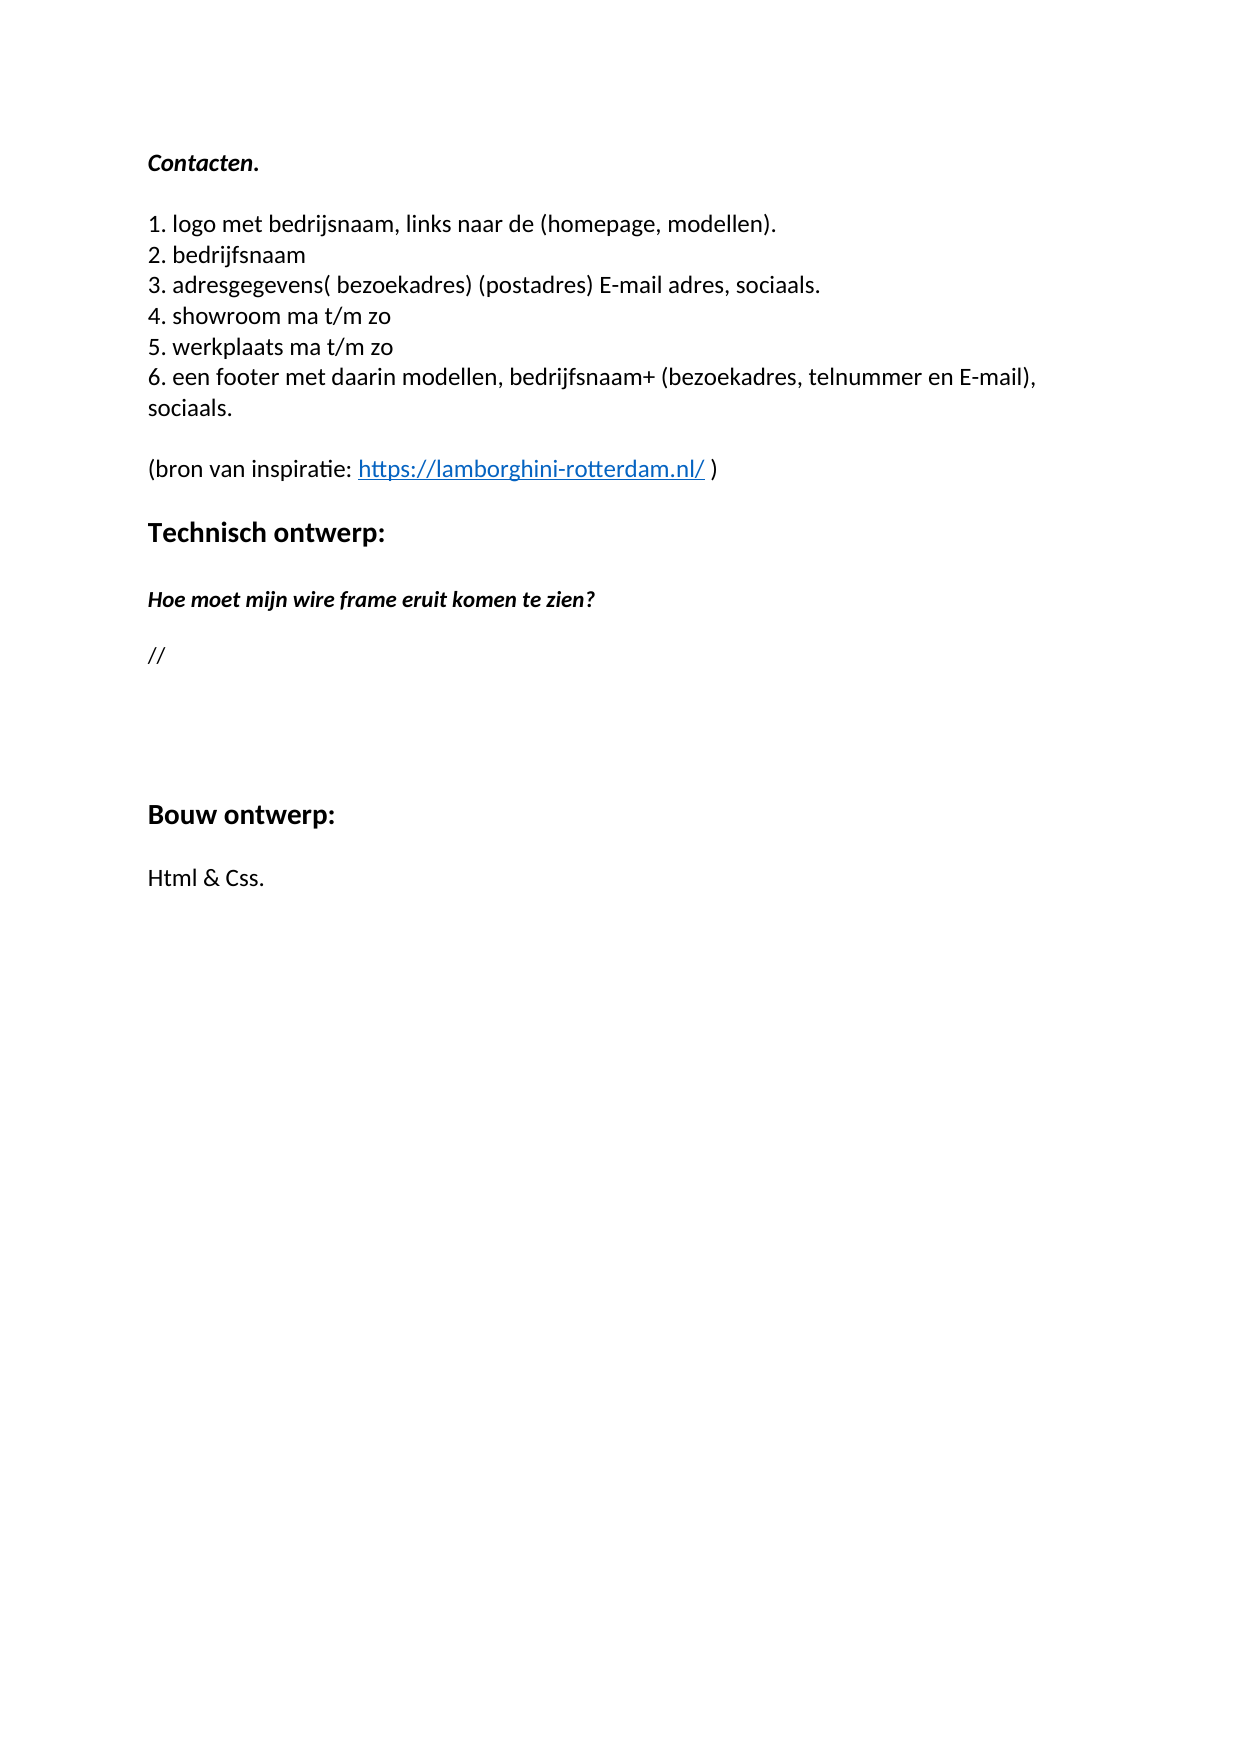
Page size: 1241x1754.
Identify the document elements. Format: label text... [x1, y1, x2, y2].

text 6. een footer met daarin modellen, bedrijfsnaam+ (bezoekadres, telnummer en E-mail), sociaals. [148, 361, 1093, 422]
text 4. showroom ma t/m zo [148, 300, 1093, 331]
text Html & Css. [148, 862, 1093, 893]
text 2. bedrijfsnaam [148, 239, 1093, 270]
text (bron van inspiratie: https://lamborghini-rotterdam.nl/ ) [148, 453, 1093, 483]
text Hoe moet mijn wire frame eruit komen te zien? [148, 585, 1093, 613]
text 3. adresgegevens( bezoekadres) (postadres) E-mail adres, sociaals. [148, 270, 1093, 300]
text // [148, 641, 1093, 669]
text Technisch ontwerp: [148, 514, 1093, 549]
text 1. logo met bedrijsnaam, links naar de (homepage, modellen). [148, 209, 1093, 239]
text 5. werkplaats ma t/m zo [148, 331, 1093, 361]
text Bouw ontwerp: [148, 796, 1093, 832]
text Contacten. [148, 148, 1093, 178]
